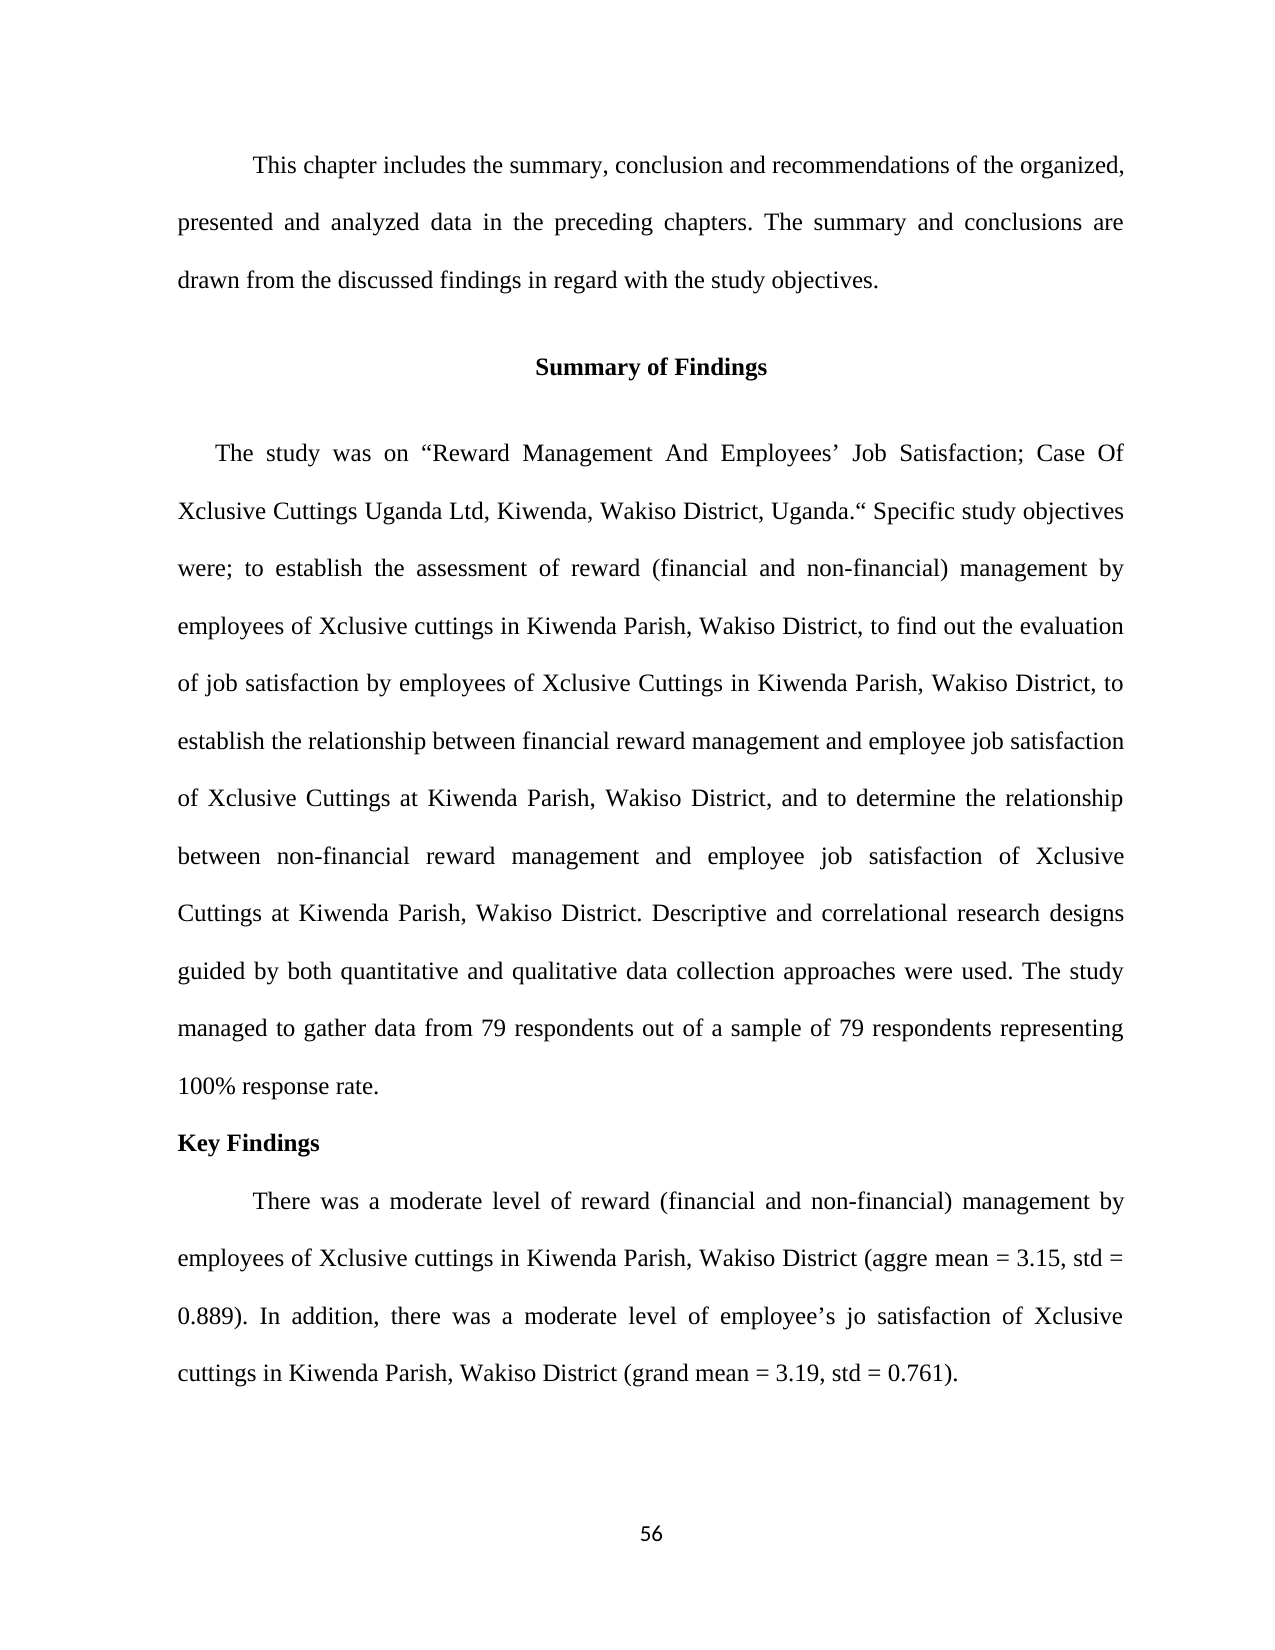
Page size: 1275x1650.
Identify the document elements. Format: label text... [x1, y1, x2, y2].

text Key Findings [177, 1128, 1125, 1157]
text The study was on “Reward Management And Employees’ Job Satisfaction; Case Of Xclusive Cuttings Uganda Ltd, Kiwenda, Wakiso District, Uganda.“ Specific study objectives were; to establish the assessment of reward (financial and non-financial) management by employees of Xclusive cuttings in Kiwenda Parish, Wakiso District, to find out the evaluation of job satisfaction by employees of Xclusive Cuttings in Kiwenda Parish, Wakiso District, to establish the relationship between financial reward management and employee job satisfaction of Xclusive Cuttings at Kiwenda Parish, Wakiso District, and to determine the relationship between non-financial reward management and employee job satisfaction of Xclusive Cuttings at Kiwenda Parish, Wakiso District. Descriptive and correlational research designs guided by both quantitative and qualitative data collection approaches were used. The study managed to gather data from 79 respondents out of a sample of 79 respondents representing 100% response rate. [177, 438, 1125, 1099]
subtitle Summary of Findings [177, 352, 1125, 380]
text This chapter includes the summary, conclusion and recommendations of the organized, presented and analyzed data in the preceding chapters. The summary and conclusions are drawn from the discussed findings in regard with the study objectives. [177, 150, 1125, 294]
text There was a moderate level of reward (financial and non-financial) management by employees of Xclusive cuttings in Kiwenda Parish, Wakiso District (aggre mean = 3.15, std = 0.889). In addition, there was a moderate level of employee’s jo satisfaction of Xclusive cuttings in Kiwenda Parish, Wakiso District (grand mean = 3.19, std = 0.761). [177, 1186, 1125, 1387]
